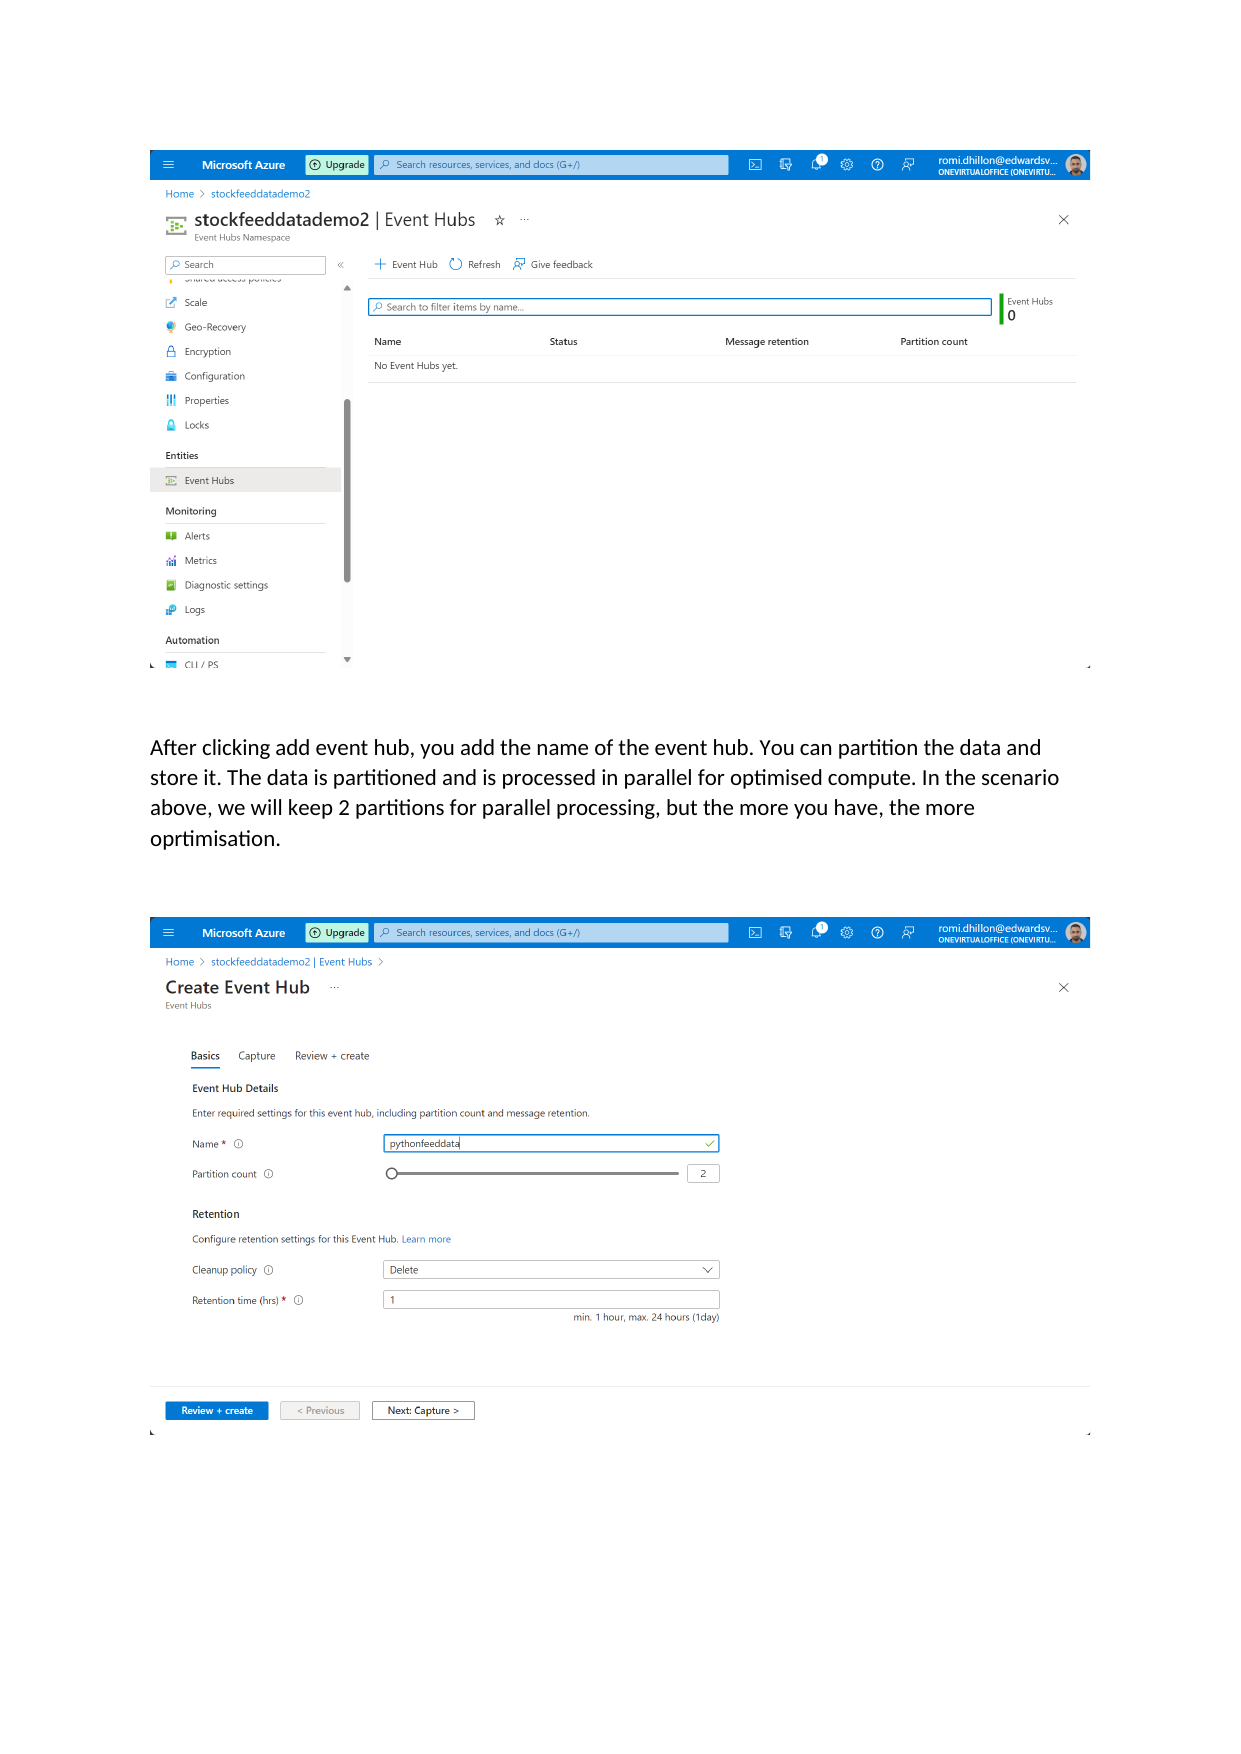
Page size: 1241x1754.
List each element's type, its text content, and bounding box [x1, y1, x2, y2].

text After clicking add event hub, you add the name of the event hub. You can partition the data and store it. The data is partitioned and is processed in parallel for optimised compute. In the scenario above, we will keep 2 partitions for parallel processing, but the more you have, the more oprtimisation. [150, 733, 1090, 852]
picture [150, 917, 1091, 1435]
picture [150, 150, 1091, 668]
